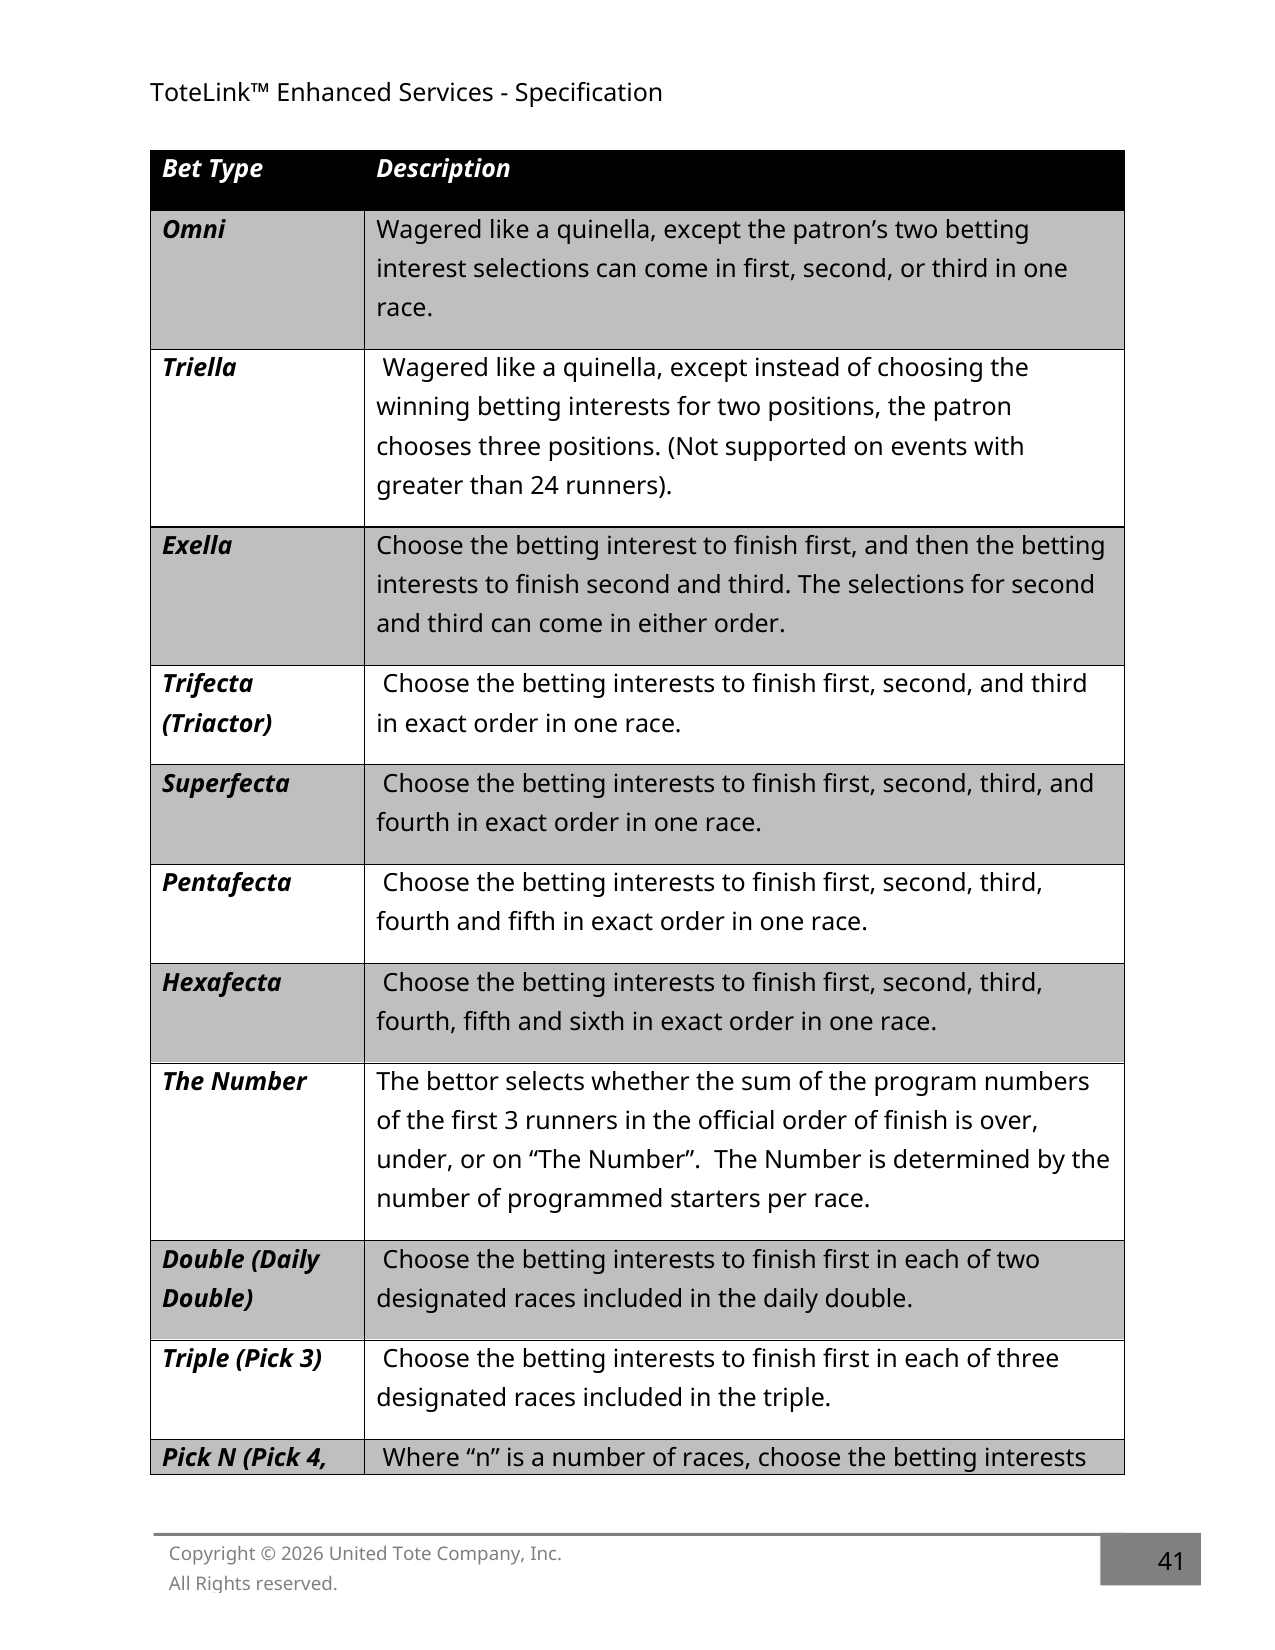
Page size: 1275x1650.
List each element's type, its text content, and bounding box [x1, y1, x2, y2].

table_cell Pentafecta [151, 865, 364, 963]
table_header Bet Type [151, 151, 364, 210]
table_cell Choose the betting interests to finish first in each of three designated races included in the triple. [365, 1341, 1124, 1439]
table_cell Exella [151, 528, 364, 665]
table_header Description [365, 151, 1124, 210]
table_cell Choose the betting interests to finish first in each of two designated races included in the daily double. [365, 1241, 1124, 1339]
table_cell Trifecta (Triactor) [151, 666, 364, 764]
table_cell Wagered like a quinella, except the patron’s two betting interest selections can come in first, second, or third in one race. [365, 211, 1124, 349]
table_cell Choose the betting interests to finish first, second, third, and fourth in exact order in one race. [365, 765, 1124, 864]
table_cell Choose the betting interests to finish first, second, and third in exact order in one race. [365, 666, 1124, 764]
table_cell Wagered like a quinella, except instead of choosing the winning betting interests for two positions, the patron chooses three positions. (Not supported on events with greater than 24 runners). [365, 350, 1124, 526]
table_cell The Number [151, 1064, 364, 1240]
table_cell Choose the betting interest to finish first, and then the betting interests to finish second and third. The selections for second and third can come in either order. [365, 528, 1124, 665]
table_cell Double (Daily Double) [151, 1241, 364, 1339]
table_cell Hexafecta [151, 964, 364, 1062]
table_cell Omni [151, 211, 364, 349]
table_cell Triella [151, 350, 364, 526]
table_cell Triple (Pick 3) [151, 1341, 364, 1439]
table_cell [365, 1440, 1124, 1474]
table_cell Choose the betting interests to finish first, second, third, fourth, fifth and sixth in exact order in one race. [365, 964, 1124, 1062]
table_cell The bettor selects whether the sum of the program numbers of the first 3 runners in the official order of finish is over, under, or on “The Number”. The Number is determined by the number of programmed starters per race. [365, 1064, 1124, 1240]
table_cell Superfecta [151, 765, 364, 864]
table_cell Pick N (Pick 4, Pick 5, Pick 6, etc.) [151, 1440, 364, 1474]
table_cell Choose the betting interests to finish first, second, third, fourth and fifth in exact order in one race. [365, 865, 1124, 963]
